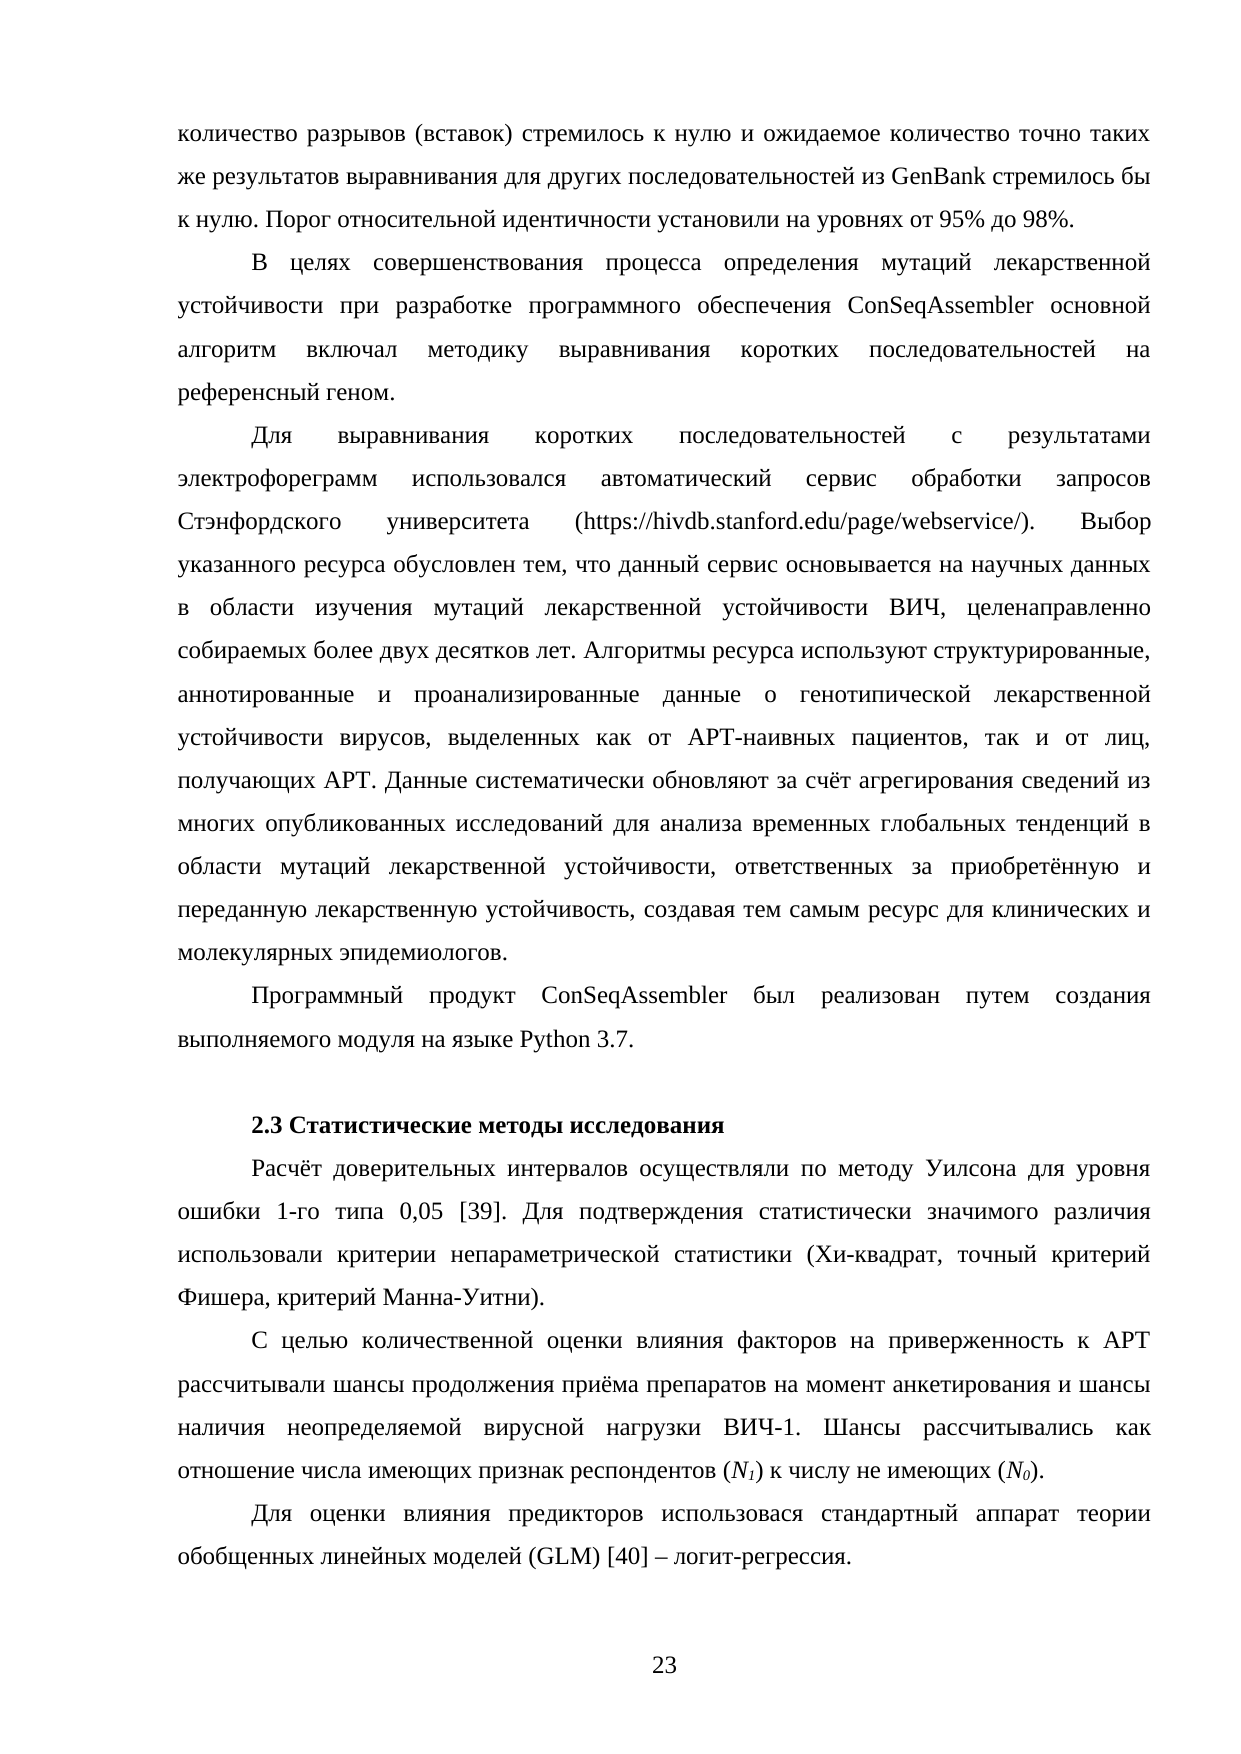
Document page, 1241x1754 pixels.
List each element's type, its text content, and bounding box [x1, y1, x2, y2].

text Для оценки влияния предикторов использовася стандартный аппарат теории обобщенных линейных моделей (GLM) [40] – логит-регрессия. [177, 1498, 1152, 1570]
text Для выравнивания коротких последовательностей с результатами электрофореграмм использовался автоматический сервис обработки запросов Стэнфордского университета (https://hivdb.stanford.edu/page/webservice/). Выбор указанного ресурса обусловлен тем, что данный сервис основывается на научных данных в области изучения мутаций лекарственной устойчивости ВИЧ, целенаправленно собираемых более двух десятков лет. Алгоритмы ресурса используют структурированные, аннотированные и проанализированные данные о генотипической лекарственной устойчивости вирусов, выделенных как от АРТ-наивных пациентов, так и от лиц, получающих АРТ. Данные систематически обновляют за счёт агрегирования сведений из многих опубликованных исследований для анализа временных глобальных тенденций в области мутаций лекарственной устойчивости, ответственных за приобретённую и переданную лекарственную устойчивость, создавая тем самым ресурс для клинических и молекулярных эпидемиологов. [177, 420, 1152, 966]
text С целью количественной оценки влияния факторов на приверженность к АРТ рассчитывали шансы продолжения приёма препаратов на момент анкетирования и шансы наличия неопределяемой вирусной нагрузки ВИЧ-1. Шансы рассчитывались как отношение числа имеющих признак респондентов (N1) к числу не имеющих (N0). [177, 1326, 1152, 1484]
text В целях совершенствования процесса определения мутаций лекарственной устойчивости при разработке программного обеспечения ConSeqAssembler основной алгоритм включал методику выравнивания коротких последовательностей на референсный геном. [177, 247, 1152, 406]
text Программный продукт ConSeqAssembler был реализован путем создания выполняемого модуля на языке Python 3.7. [177, 981, 1152, 1052]
text Расчёт доверительных интервалов осуществляли по методу Уилсона для уровня ошибки 1-го типа 0,05 [39]. Для подтверждения статистически значимого различия использовали критерии непараметрической статистики (Хи-квадрат, точный критерий Фишера, критерий Манна-Уитни). [177, 1153, 1152, 1311]
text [177, 118, 1152, 233]
text 2.3 Статистические методы исследования [177, 1110, 1152, 1139]
